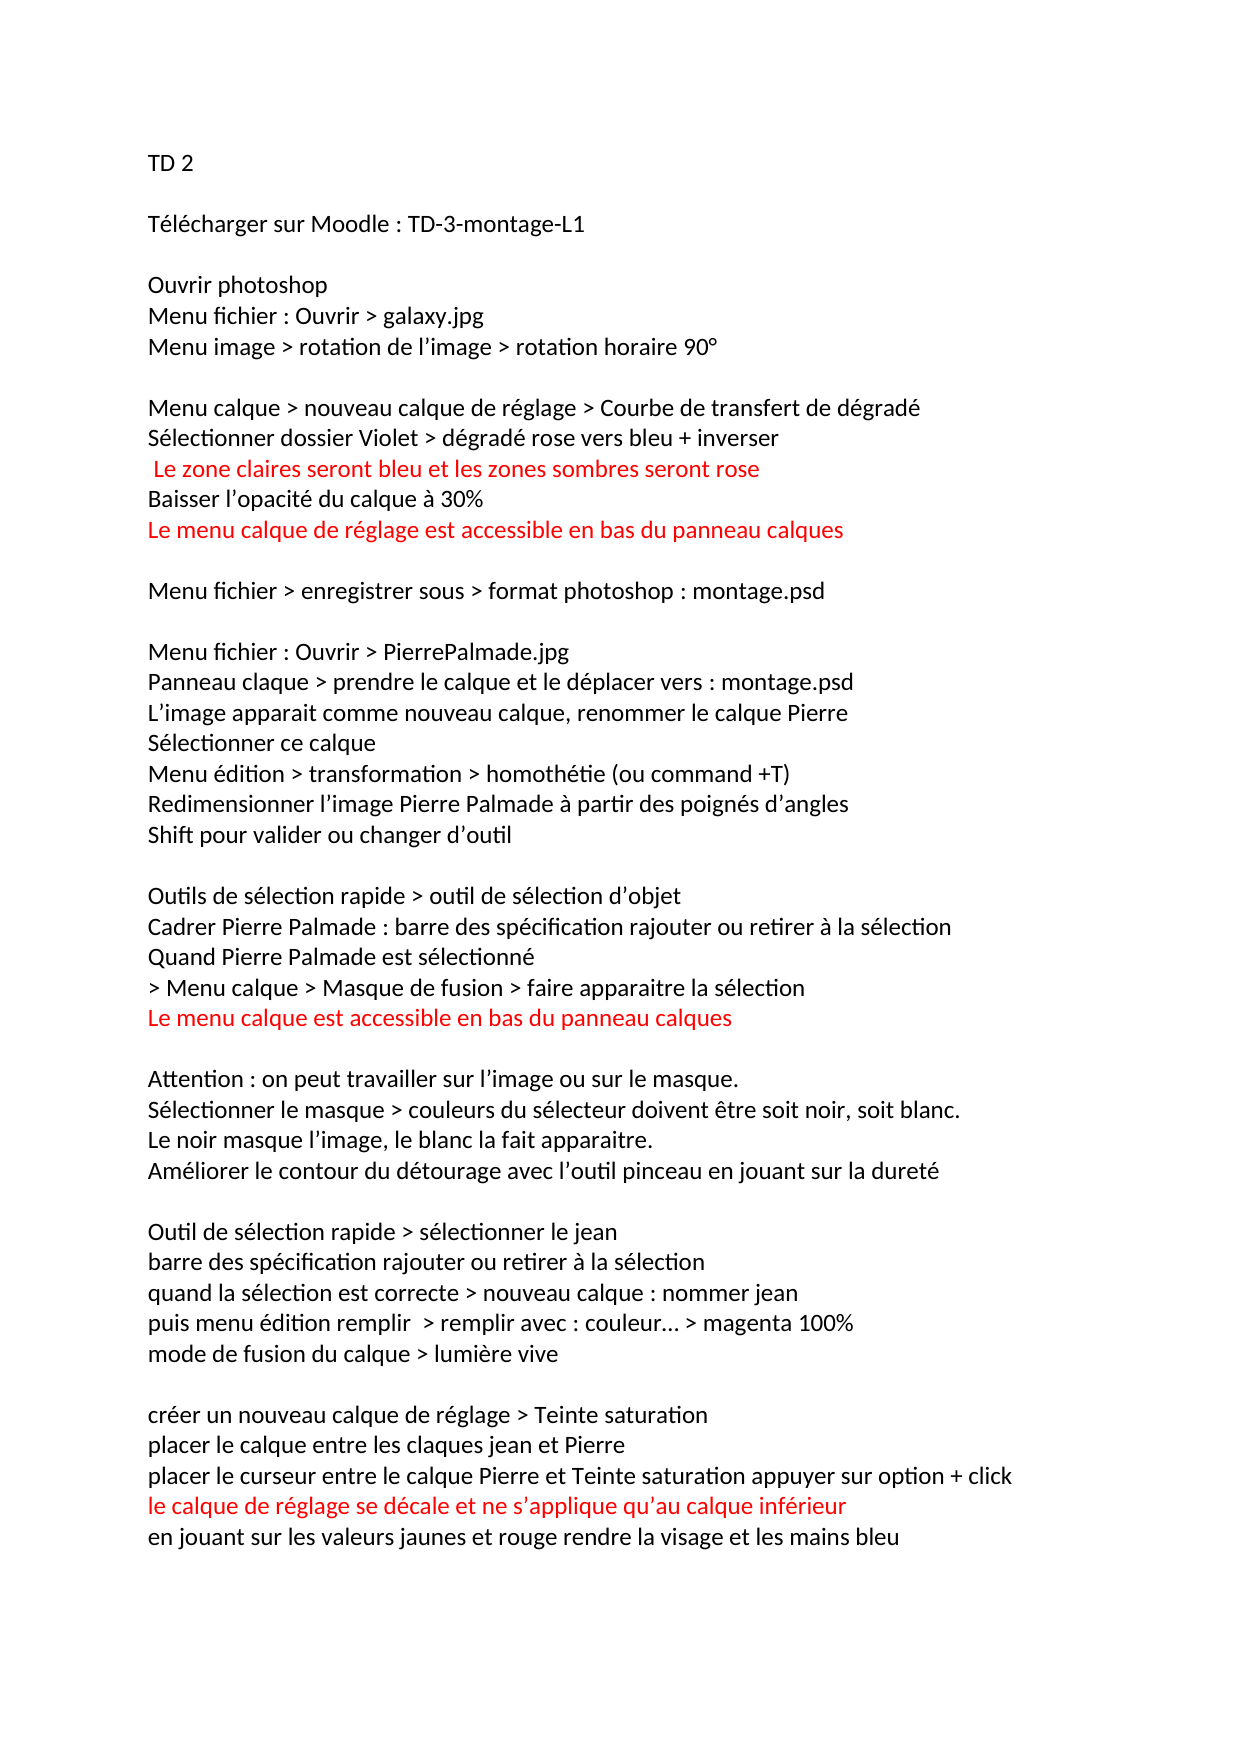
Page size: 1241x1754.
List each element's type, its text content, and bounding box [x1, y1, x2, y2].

text Cadrer Pierre Palmade : barre des spécification rajouter ou retirer à la sélection [148, 911, 1093, 941]
text puis menu édition remplir > remplir avec : couleur… > magenta 100% [148, 1307, 1093, 1338]
text Outil de sélection rapide > sélectionner le jean [148, 1216, 1093, 1246]
text le calque de réglage se décale et ne s’applique qu’au calque inférieur [148, 1491, 1093, 1521]
text Le menu calque de réglage est accessible en bas du panneau calques [148, 514, 1093, 544]
text Le menu calque est accessible en bas du panneau calques [148, 1002, 1093, 1033]
text Sélectionner ce calque [148, 727, 1093, 758]
text Redimensionner l’image Pierre Palmade à partir des poignés d’angles [148, 788, 1093, 819]
text Le zone claires seront bleu et les zones sombres seront rose [148, 453, 1093, 483]
text Le noir masque l’image, le blanc la fait apparaitre. [148, 1124, 1093, 1155]
text placer le curseur entre le calque Pierre et Teinte saturation appuyer sur option + click [148, 1460, 1093, 1491]
text Menu calque > nouveau calque de réglage > Courbe de transfert de dégradé [148, 392, 1093, 422]
text Attention : on peut travailler sur l’image ou sur le masque. [148, 1063, 1093, 1094]
text Télécharger sur Moodle : TD-3-montage-L1 [148, 209, 1093, 239]
text Menu image > rotation de l’image > rotation horaire 90° [148, 331, 1093, 361]
text Baisser l’opacité du calque à 30% [148, 483, 1093, 514]
text créer un nouveau calque de réglage > Teinte saturation [148, 1399, 1093, 1429]
text L’image apparait comme nouveau calque, renommer le calque Pierre [148, 697, 1093, 727]
text Menu fichier > enregistrer sous > format photoshop : montage.psd [148, 575, 1093, 605]
text placer le calque entre les claques jean et Pierre [148, 1429, 1093, 1460]
text quand la sélection est correcte > nouveau calque : nommer jean [148, 1277, 1093, 1307]
text Shift pour valider ou changer d’outil [148, 819, 1093, 849]
text en jouant sur les valeurs jaunes et rouge rendre la visage et les mains bleu [148, 1521, 1093, 1552]
text Outils de sélection rapide > outil de sélection d’objet [148, 880, 1093, 911]
text barre des spécification rajouter ou retirer à la sélection [148, 1246, 1093, 1277]
text Sélectionner le masque > couleurs du sélecteur doivent être soit noir, soit blanc. [148, 1094, 1093, 1124]
text Améliorer le contour du détourage avec l’outil pinceau en jouant sur la dureté [148, 1155, 1093, 1185]
text Menu fichier : Ouvrir > galaxy.jpg [148, 300, 1093, 331]
text Menu fichier : Ouvrir > PierrePalmade.jpg [148, 636, 1093, 666]
text Quand Pierre Palmade est sélectionné [148, 941, 1093, 972]
text TD 2 [148, 148, 1093, 178]
text mode de fusion du calque > lumière vive [148, 1338, 1093, 1368]
text Menu édition > transformation > homothétie (ou command +T) [148, 758, 1093, 788]
text > Menu calque > Masque de fusion > faire apparaitre la sélection [148, 972, 1093, 1002]
text Ouvrir photoshop [148, 270, 1093, 300]
text Sélectionner dossier Violet > dégradé rose vers bleu + inverser [148, 422, 1093, 453]
text Panneau claque > prendre le calque et le déplacer vers : montage.psd [148, 666, 1093, 697]
